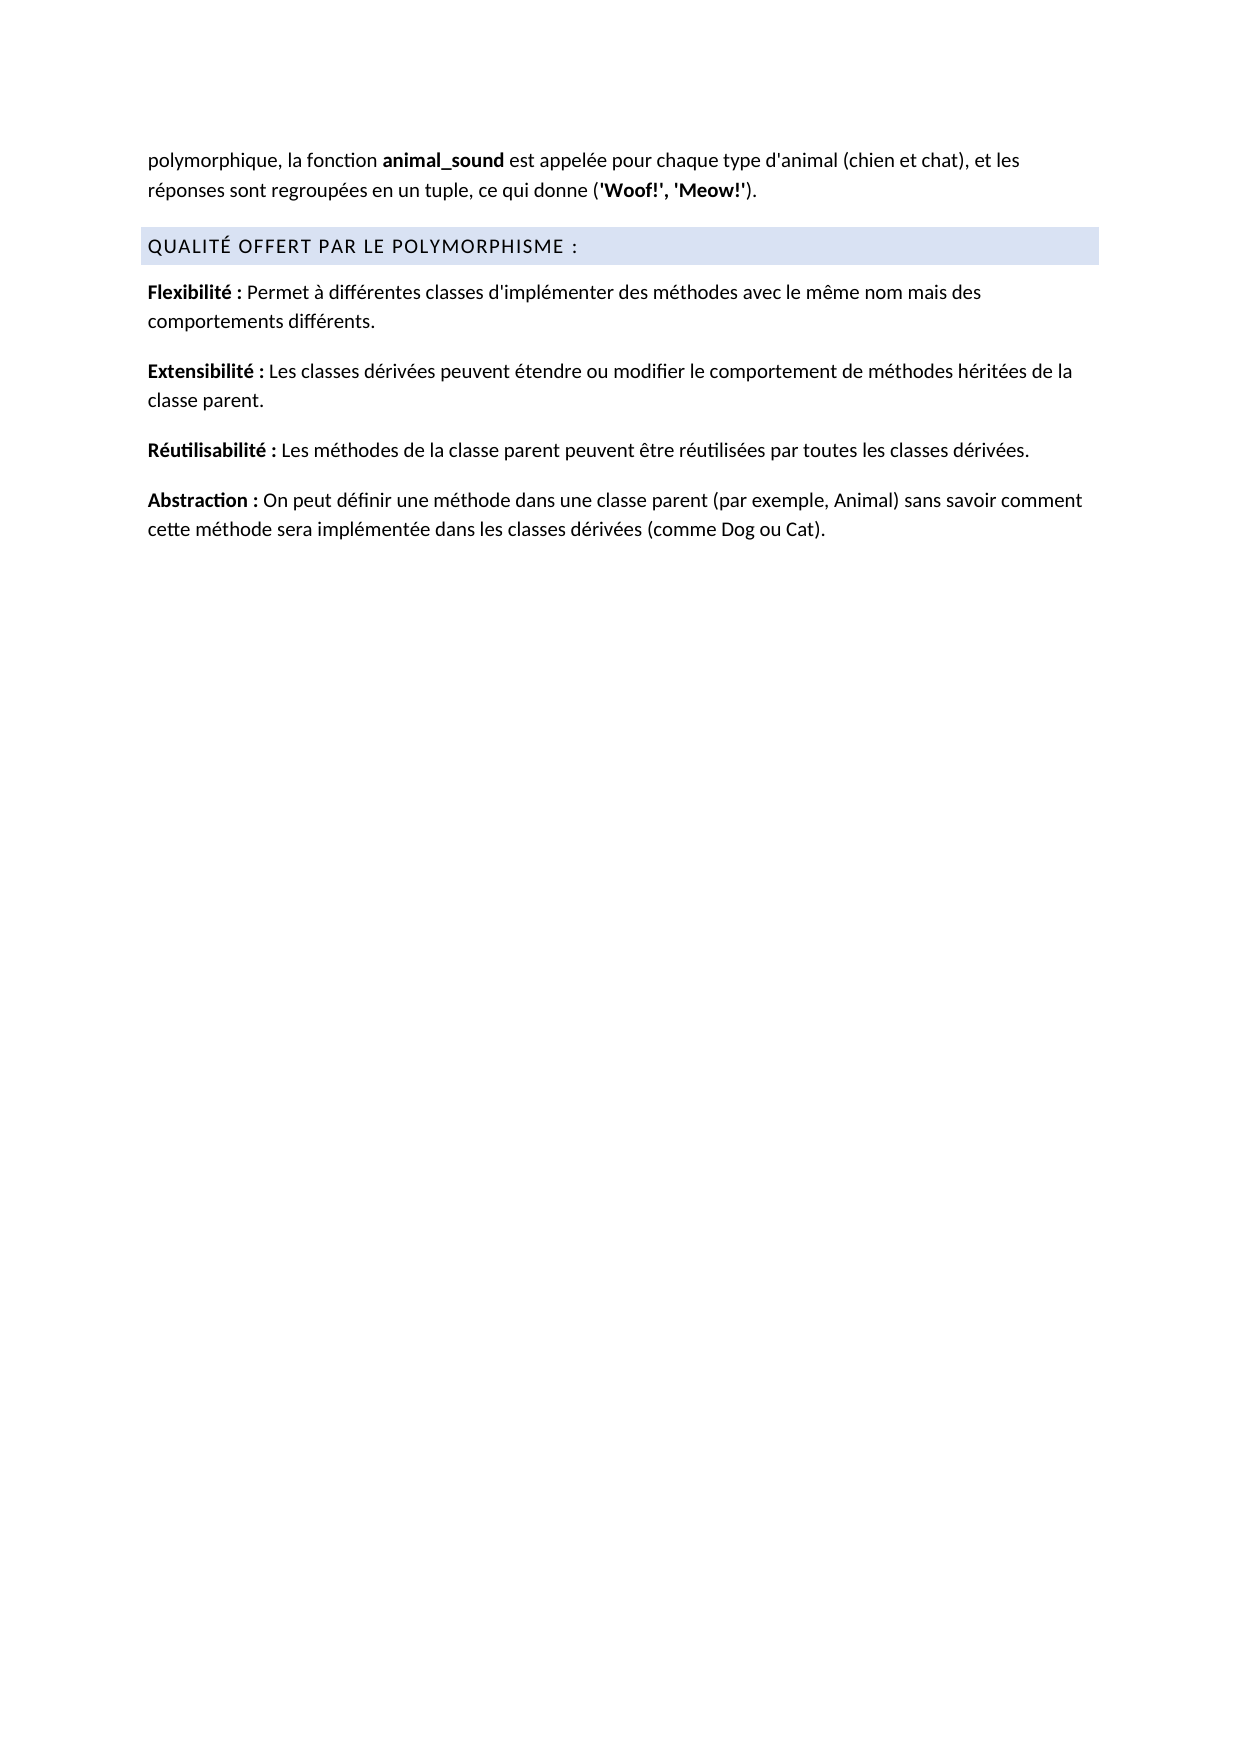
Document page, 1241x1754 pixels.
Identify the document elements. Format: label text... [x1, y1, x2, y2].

text Extensibilité : Les classes dérivées peuvent étendre ou modifier le comportement de méthodes héritées de la classe parent. [148, 358, 1093, 413]
text Réutilisabilité : Les méthodes de la classe parent peuvent être réutilisées par toutes les classes dérivées. [148, 437, 1093, 463]
text Flexibilité : Permet à différentes classes d'implémenter des méthodes avec le même nom mais des comportements différents. [148, 279, 1093, 333]
text Abstraction : On peut définir une méthode dans une classe parent (par exemple, Animal) sans savoir comment cette méthode sera implémentée dans les classes dérivées (comme Dog ou Cat). [148, 487, 1093, 542]
subtitle Qualité offert par le polymorphisme : [148, 233, 1093, 258]
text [148, 148, 1093, 202]
